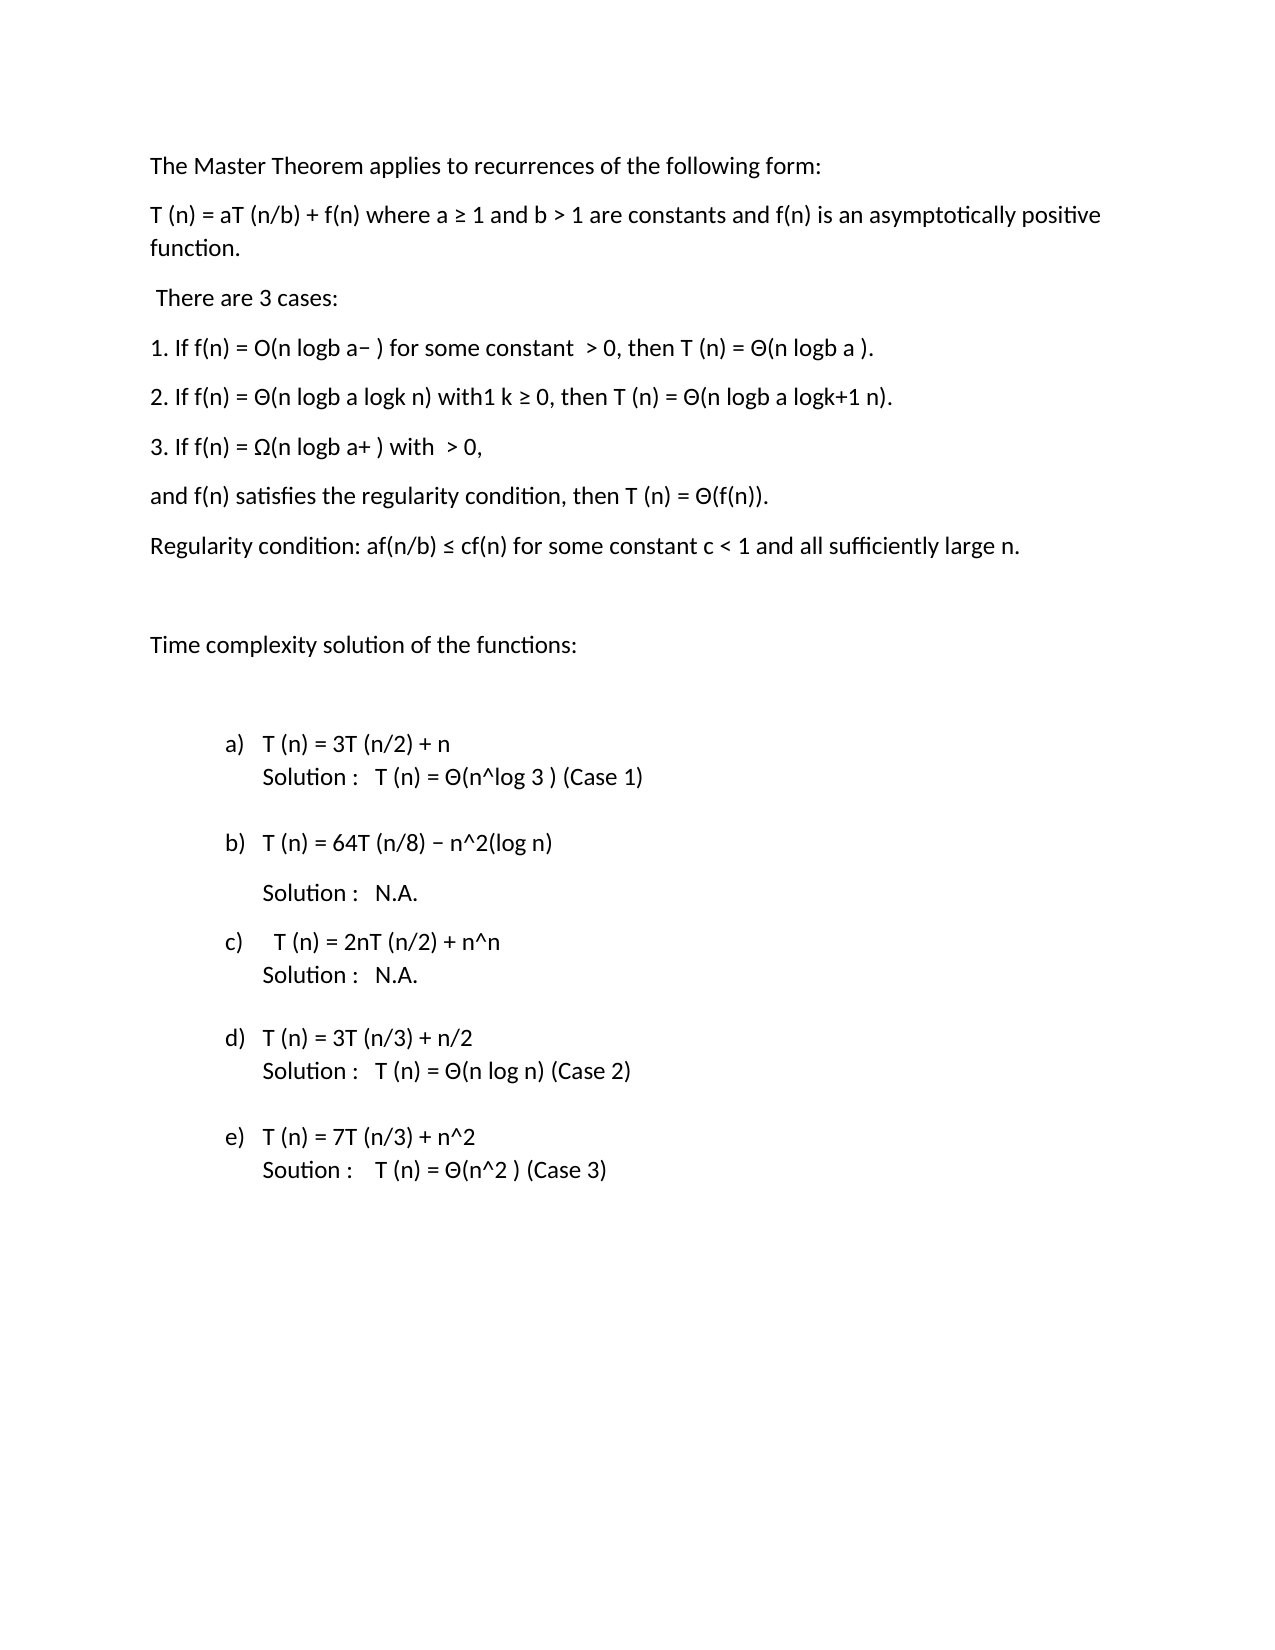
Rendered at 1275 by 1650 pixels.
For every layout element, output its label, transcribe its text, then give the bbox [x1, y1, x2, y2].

text 2. If f(n) = Θ(n logb a logk n) with1 k ≥ 0, then T (n) = Θ(n logb a logk+1 n). [150, 381, 1125, 412]
list T (n) = 2nT (n/2) + n^n [225, 926, 1125, 957]
text 3. If f(n) = Ω(n logb a+ ) with > 0, [150, 431, 1125, 461]
list Solution : T (n) = Θ(n log n) (Case 2) [262, 1055, 1125, 1086]
list T (n) = 3T (n/3) + n/2 [225, 1022, 1125, 1053]
text and f(n) satisfies the regularity condition, then T (n) = Θ(f(n)). [150, 480, 1125, 511]
list Solution : T (n) = Θ(n^log 3 ) (Case 1) [225, 761, 1125, 792]
list T (n) = 3T (n/2) + n [225, 728, 1125, 759]
text 1. If f(n) = O(n logb a− ) for some constant > 0, then T (n) = Θ(n logb a ). [150, 332, 1125, 362]
text Time complexity solution of the functions: [150, 629, 1125, 660]
text Regularity condition: af(n/b) ≤ cf(n) for some constant c < 1 and all sufficiently large n. [150, 530, 1125, 561]
text The Master Theorem applies to recurrences of the following form: [150, 150, 1125, 181]
list T (n) = 7T (n/3) + n^2 [225, 1121, 1125, 1152]
text T (n) = aT (n/b) + f(n) where a ≥ 1 and b > 1 are constants and f(n) is an asymptotically positive function. [150, 199, 1125, 263]
list T (n) = 64T (n/8) − n^2(log n) [225, 827, 1125, 858]
text There are 3 cases: [150, 282, 1125, 313]
list Solution : N.A. [225, 959, 1125, 990]
text Solution : N.A. [225, 877, 1125, 907]
list Soution : T (n) = Θ(n^2 ) (Case 3) [225, 1154, 1125, 1185]
